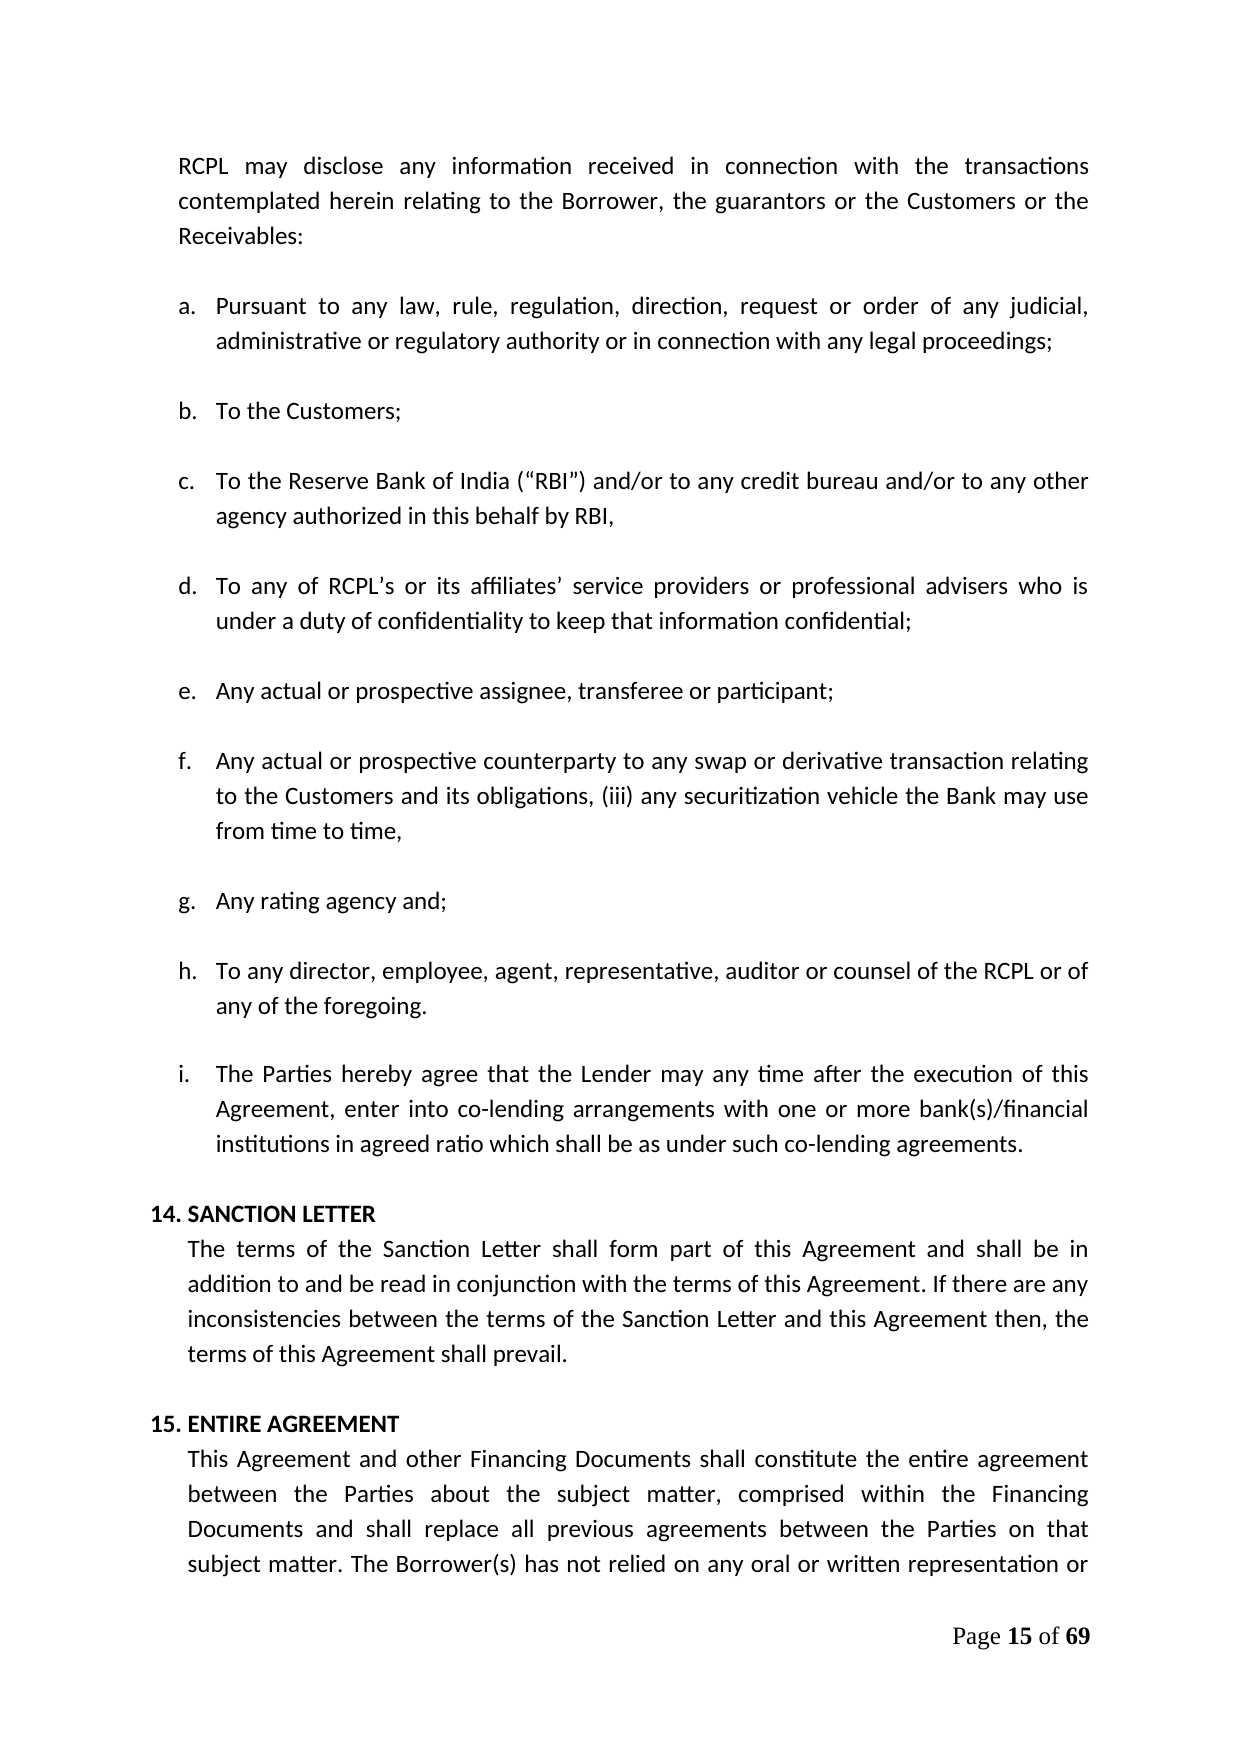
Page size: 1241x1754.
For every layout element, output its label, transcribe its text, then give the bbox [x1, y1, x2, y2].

list To any of RCPL’s or its affiliates’ service providers or professional advisers who is under a duty of confidentiality to keep that information confidential; [178, 570, 1090, 636]
text The terms of the Sanction Letter shall form part of this Agreement and shall be in addition to and be read in conjunction with the terms of this Agreement. If there are any inconsistencies between the terms of the Sanction Letter and this Agreement then, the terms of this Agreement shall prevail. [187, 1233, 1090, 1368]
list ENTIRE AGREEMENT [150, 1408, 1090, 1438]
list To the Customers; [178, 395, 1090, 426]
text RCPL may disclose any information received in connection with the transactions contemplated herein relating to the Borrower, the guarantors or the Customers or the Receivables: [178, 150, 1090, 251]
list Any actual or prospective assignee, transferee or participant; [178, 675, 1090, 706]
list The Parties hereby agree that the Lender may any time after the execution of this Agreement, enter into co-lending arrangements with one or more bank(s)/financial institutions in agreed ratio which shall be as under such co-lending agreements. [178, 1058, 1090, 1158]
list To any director, employee, agent, representative, auditor or counsel of the RCPL or of any of the foregoing. [178, 955, 1090, 1021]
list SANCTION LETTER [150, 1198, 1090, 1228]
list To the Reserve Bank of India (“RBI”) and/or to any credit bureau and/or to any other agency authorized in this behalf by RBI, [178, 465, 1090, 531]
list Pursuant to any law, rule, regulation, direction, request or order of any judicial, administrative or regulatory authority or in connection with any legal proceedings; [178, 290, 1090, 356]
list Any rating agency and; [178, 885, 1090, 916]
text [187, 1443, 1090, 1578]
list Any actual or prospective counterparty to any swap or derivative transaction relating to the Customers and its obligations, (iii) any securitization vehicle the Bank may use from time to time, [178, 745, 1090, 846]
